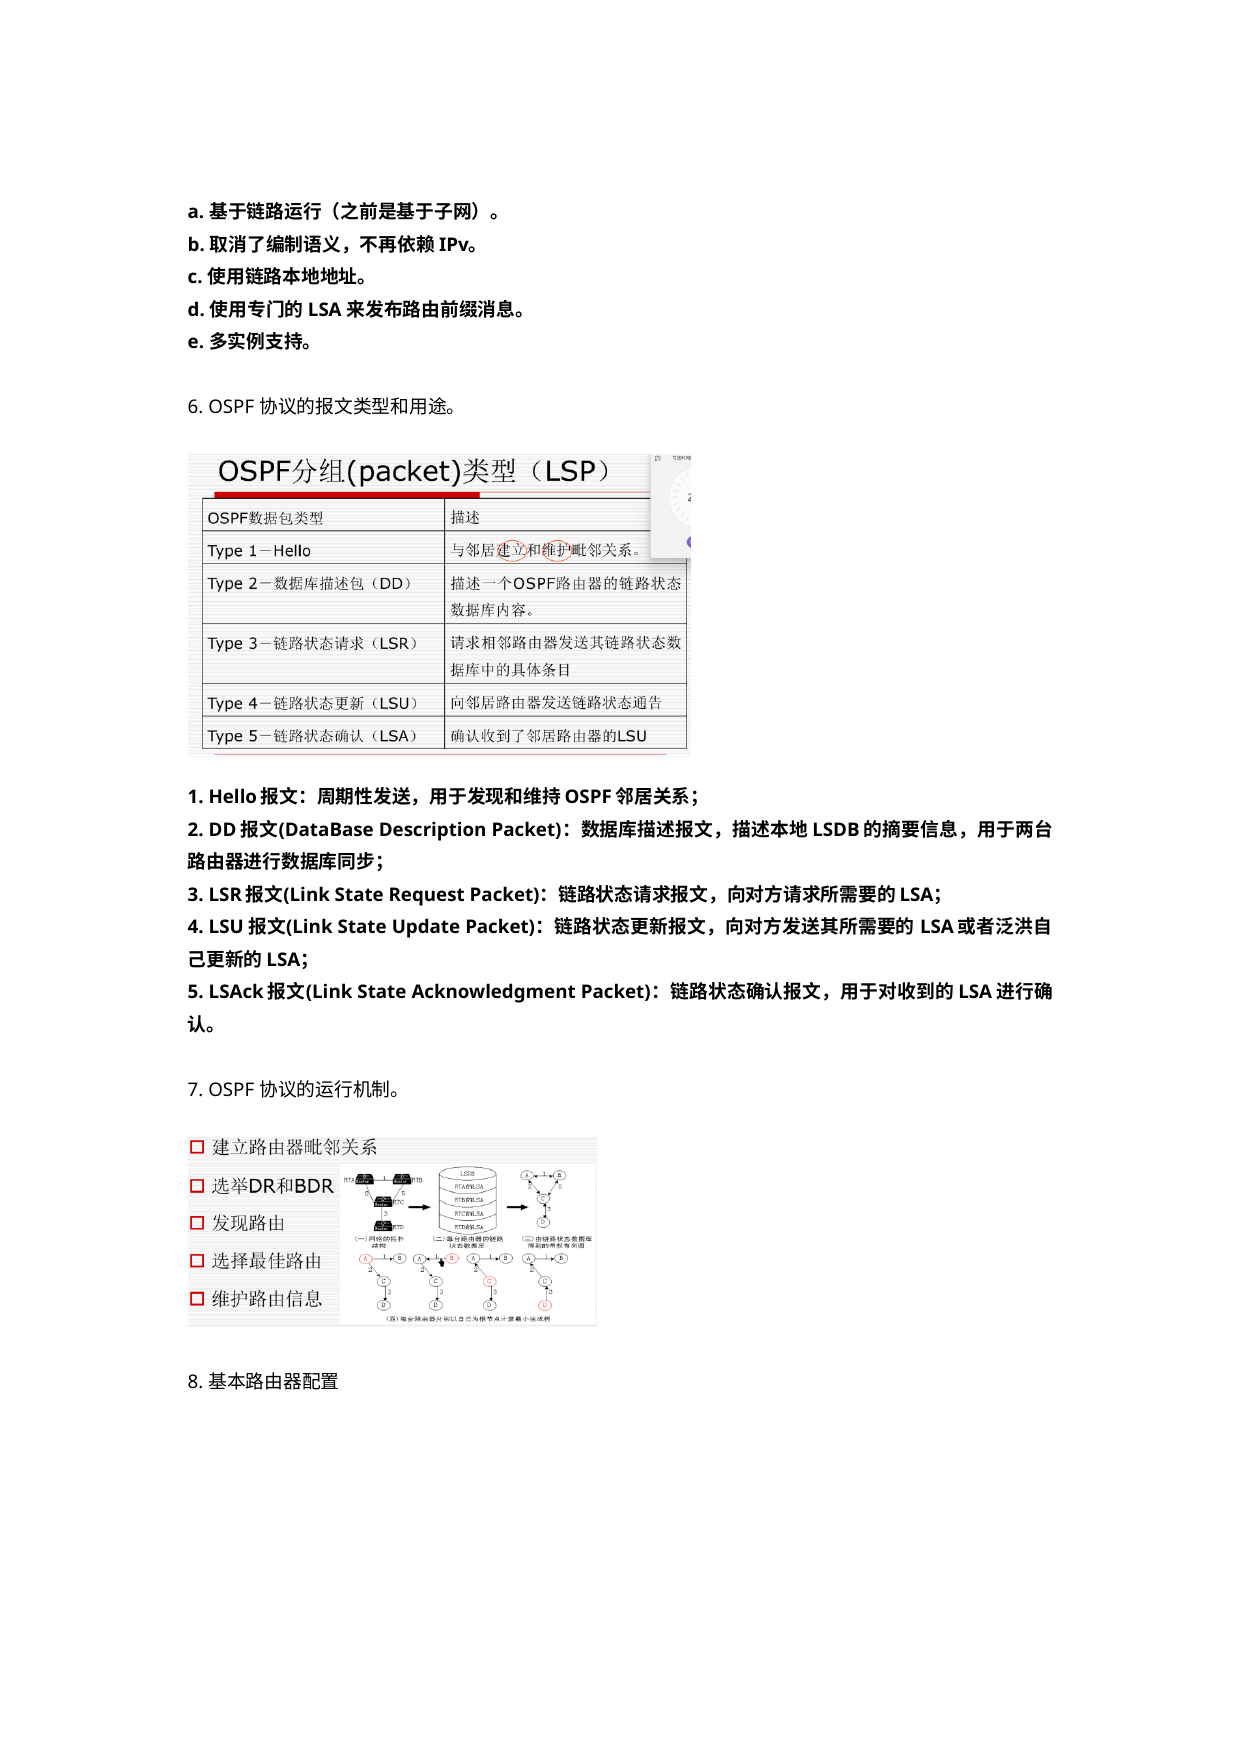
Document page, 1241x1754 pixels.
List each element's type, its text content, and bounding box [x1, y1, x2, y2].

text c. 使用链路本地地址。 [187, 259, 1053, 292]
list 5. LSAck报文(Link State Acknowledgment Packet)：链路状态确认报文，用于对收到的LSA进行确认。 [187, 974, 1053, 1039]
list 1. Hello报文：周期性发送，用于发现和维持OSPF邻居关系； [187, 779, 1053, 812]
text d. 使用专门的 LSA 来发布路由前缀消息。 [187, 292, 1053, 324]
list 2. DD报文(DataBase Description Packet)：数据库描述报文，描述本地LSDB的摘要信息，用于两台路由器进行数据库同步； [187, 812, 1053, 877]
text e. 多实例支持。 [187, 324, 1053, 357]
picture [187, 454, 691, 757]
list OSPF 协议的运行机制。 [187, 1072, 1053, 1104]
text a. 基于链路运行（之前是基于子网）。 [187, 194, 1053, 227]
list OSPF 协议的报文类型和用途。 [187, 389, 1053, 422]
list 3. LSR报文(Link State Request Packet)：链路状态请求报文，向对方请求所需要的LSA； [187, 877, 1053, 909]
text b. 取消了编制语义，不再依赖 IPv。 [187, 227, 1053, 259]
list 4. LSU报文(Link State Update Packet)：链路状态更新报文，向对方发送其所需要的LSA或者泛洪自己更新的LSA； [187, 909, 1053, 974]
list 基本路由器配置 [187, 1364, 1053, 1397]
picture [187, 1137, 598, 1327]
